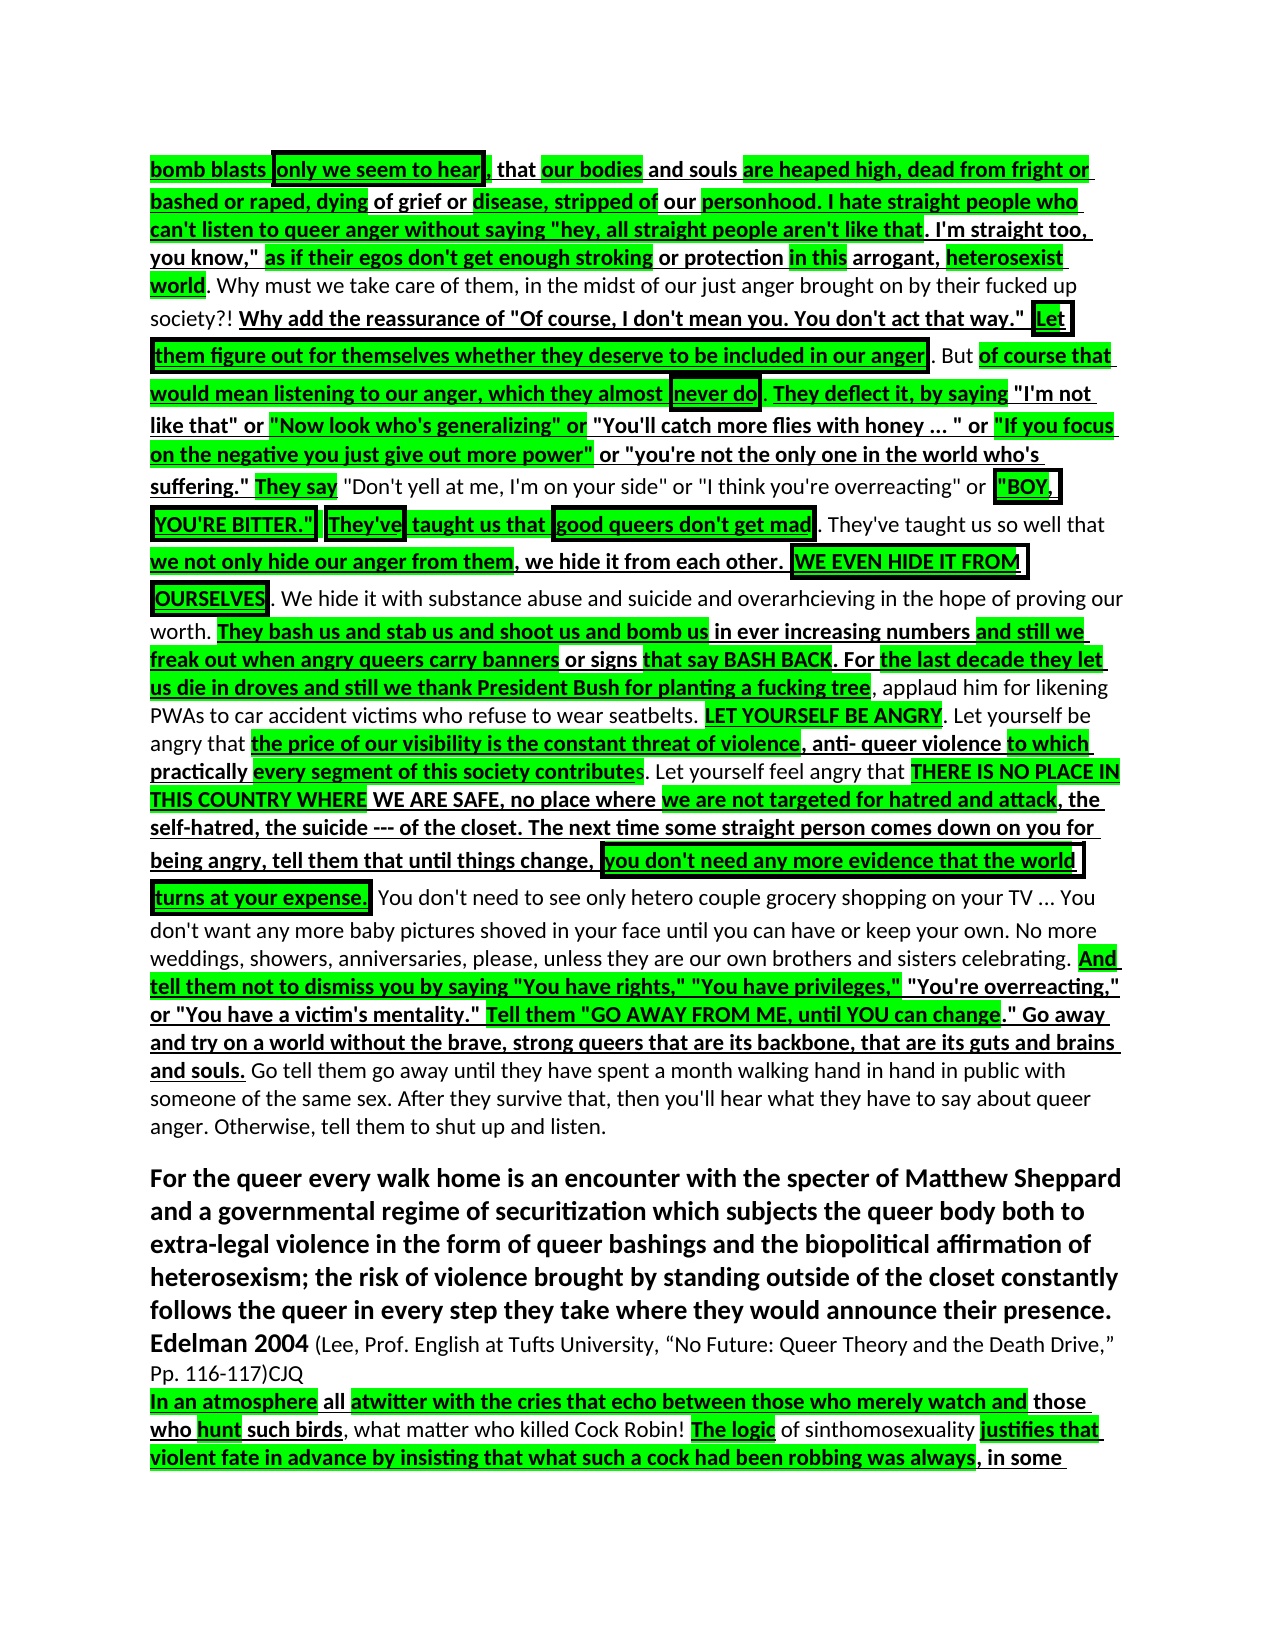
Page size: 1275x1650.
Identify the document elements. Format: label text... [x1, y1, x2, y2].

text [150, 150, 1125, 1140]
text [150, 1387, 1125, 1471]
text Edelman 2004 (Lee, Prof. English at Tufts University, “No Future: Queer Theory and the Death Drive,” Pp. 116-117)CJQ [150, 1326, 1125, 1387]
subtitle For the queer every walk home is an encounter with the specter of Matthew Sheppard and a governmental regime of securitization which subjects the queer body both to extra-legal violence in the form of queer bashings and the biopolitical affirmation of heterosexism; the risk of violence brought by standing outside of the closet constantly follows the queer in every step they take where they would announce their presence. [150, 1161, 1125, 1326]
